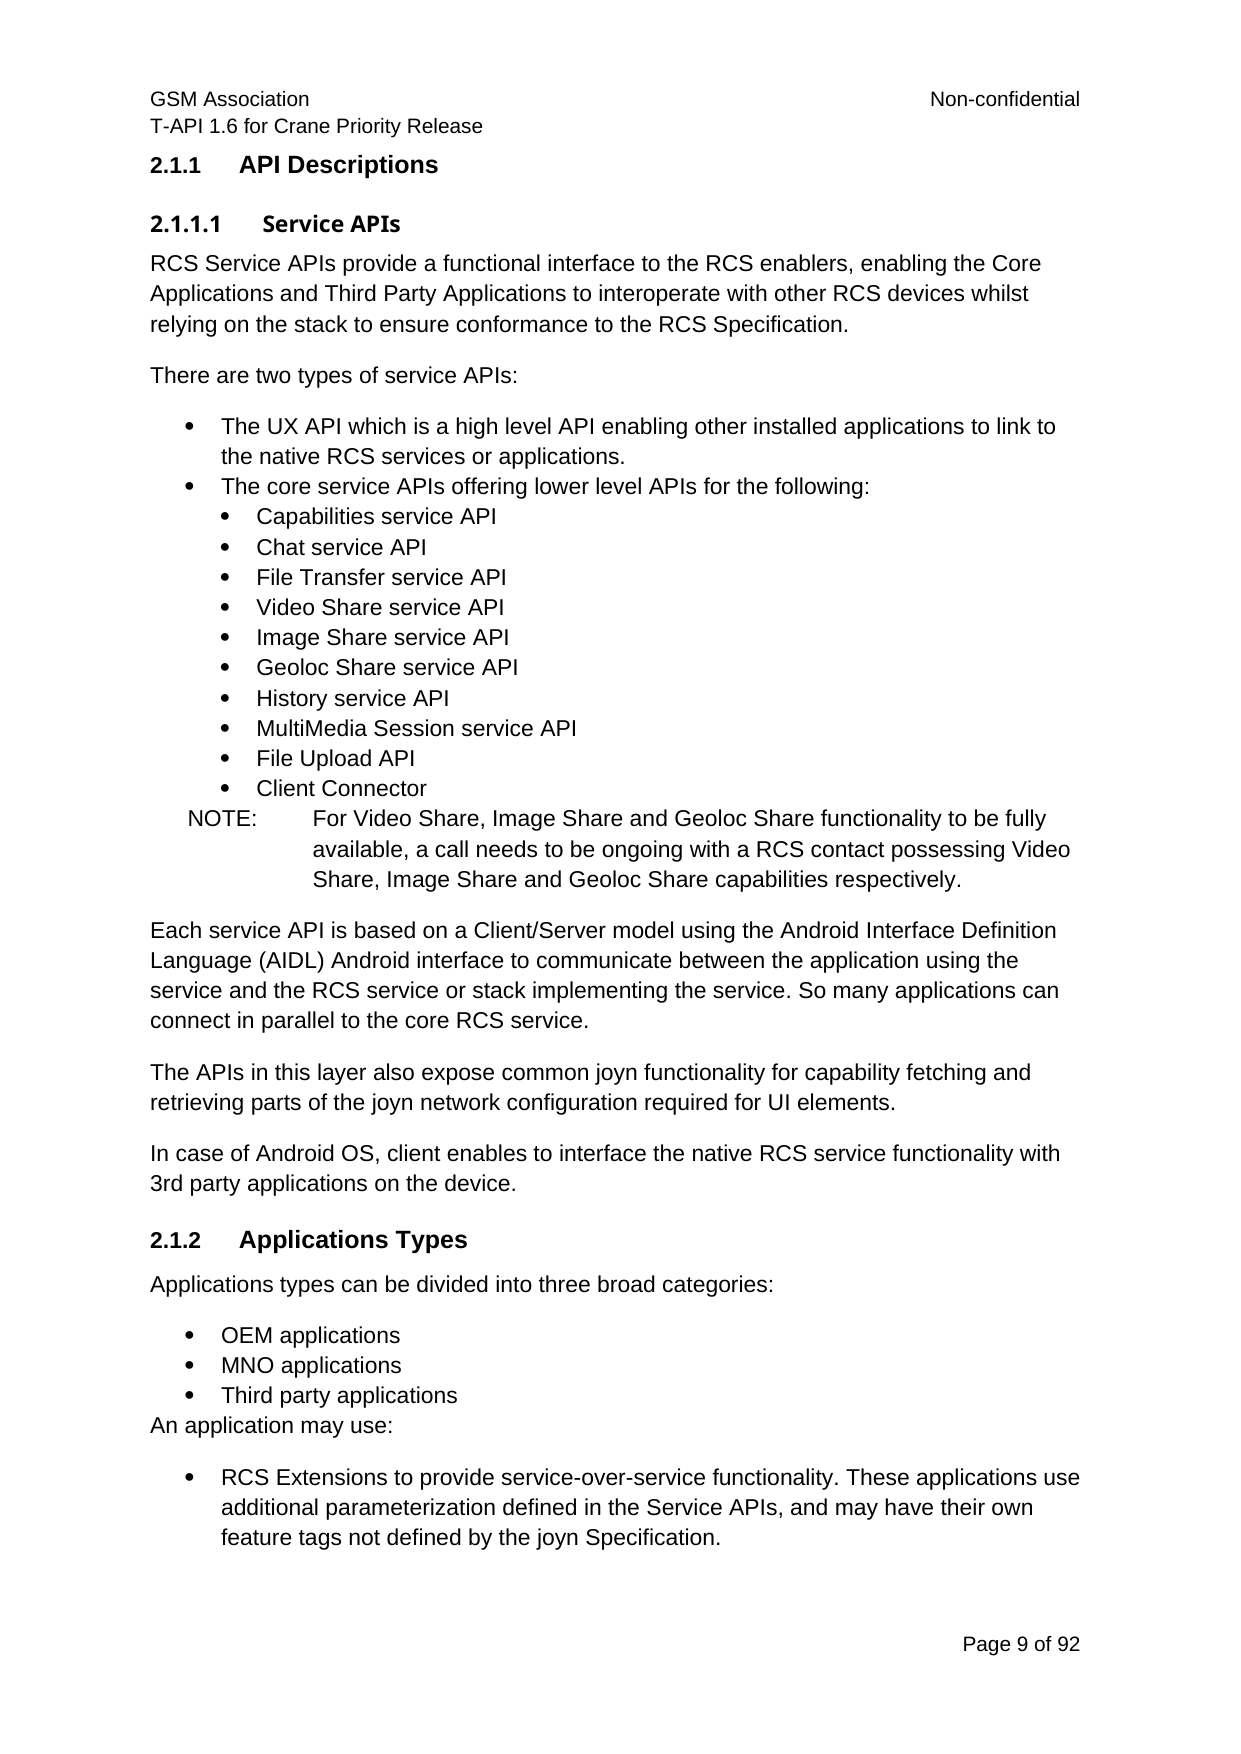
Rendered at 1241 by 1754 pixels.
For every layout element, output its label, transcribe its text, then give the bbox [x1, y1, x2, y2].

subtitle Service APIs [150, 208, 1090, 239]
subtitle Applications Types [150, 1225, 1090, 1254]
list History service API [221, 684, 1090, 711]
list Third party applications [185, 1382, 1090, 1408]
list Capabilities service API [221, 503, 1090, 530]
text RCS Service APIs provide a functional interface to the RCS enablers, enabling the Core Applications and Third Party Applications to interoperate with other RCS devices whilst relying on the stack to ensure conformance to the RCS Specification. [150, 250, 1090, 337]
list OEM applications [185, 1322, 1090, 1348]
list Geoloc Share service API [221, 654, 1090, 681]
list Video Share service API [221, 594, 1090, 620]
list The core service APIs offering lower level APIs for the following: [185, 473, 1090, 499]
list File Upload API [221, 745, 1090, 771]
text An application may use: [150, 1412, 1090, 1439]
text NOTE: For Video Share, Image Share and Geoloc Share functionality to be fully available, a call needs to be ongoing with a RCS contact possessing Video Share, Image Share and Geoloc Share capabilities respectively. [187, 805, 1090, 892]
text There are two types of service APIs: [150, 362, 1090, 388]
list File Transfer service API [221, 564, 1090, 590]
list MNO applications [185, 1352, 1090, 1378]
text In case of Android OS, client enables to interface the native RCS service functionality with 3rd party applications on the device. [150, 1140, 1090, 1196]
list Chat service API [221, 533, 1090, 560]
subtitle API Descriptions [150, 150, 1090, 179]
list Client Connector [221, 775, 1090, 802]
text Applications types can be divided into three broad categories: [150, 1271, 1090, 1297]
list The UX API which is a high level API enabling other installed applications to link to the native RCS services or applications. [185, 413, 1090, 469]
list MultiMedia Session service API [221, 715, 1090, 741]
list Image Share service API [221, 624, 1090, 651]
list RCS Extensions to provide service-over-service functionality. These applications use additional parameterization defined in the Service APIs, and may have their own feature tags not defined by the joyn Specification. [185, 1463, 1090, 1550]
text The APIs in this layer also expose common joyn functionality for capability fetching and retrieving parts of the joyn network configuration required for UI elements. [150, 1058, 1090, 1115]
text Each service API is based on a Client/Server model using the Android Interface Definition Language (AIDL) Android interface to communicate between the application using the service and the RCS service or stack implementing the service. So many applications can connect in parallel to the core RCS service. [150, 917, 1090, 1034]
